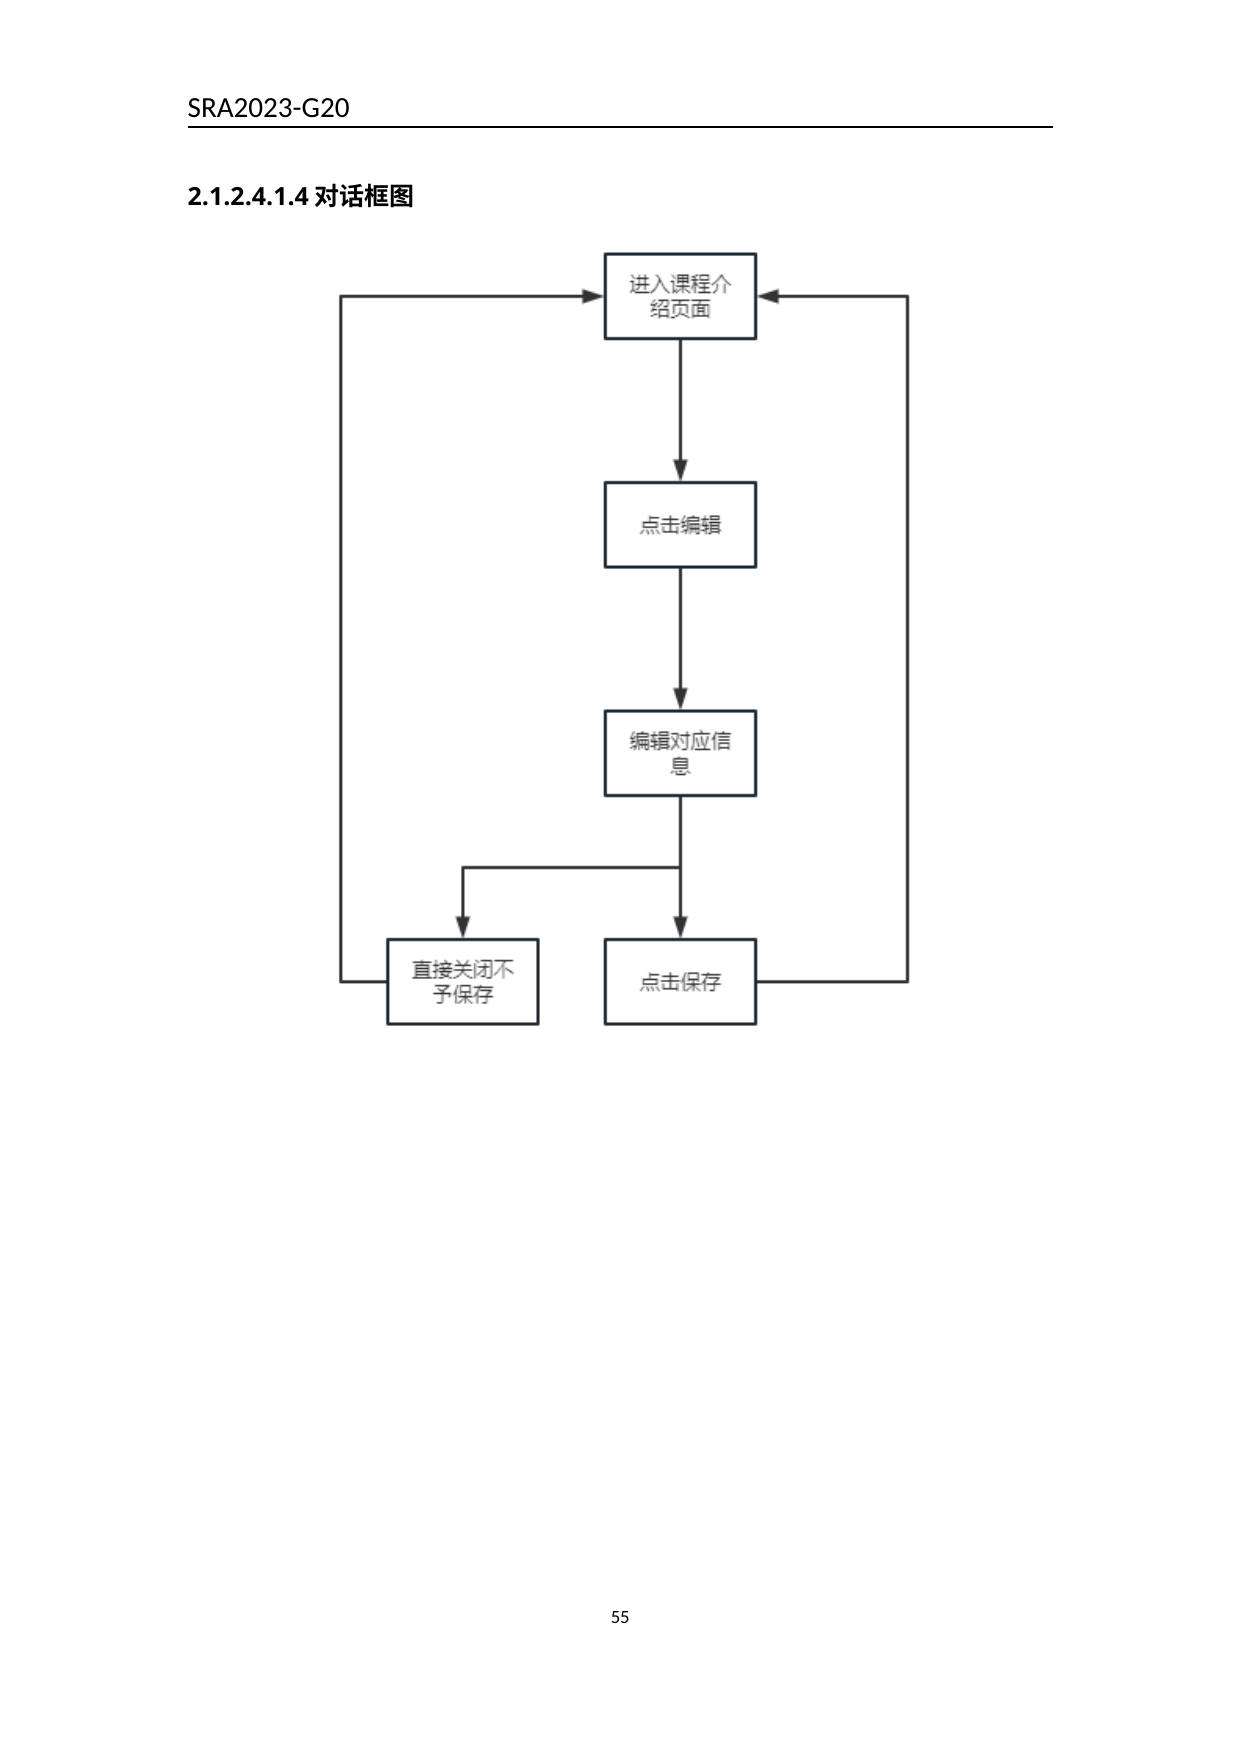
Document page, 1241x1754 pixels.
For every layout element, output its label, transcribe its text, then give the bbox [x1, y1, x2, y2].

subtitle 2.1.2.4.1.4对话框图 [187, 162, 1053, 227]
picture [316, 245, 924, 1029]
